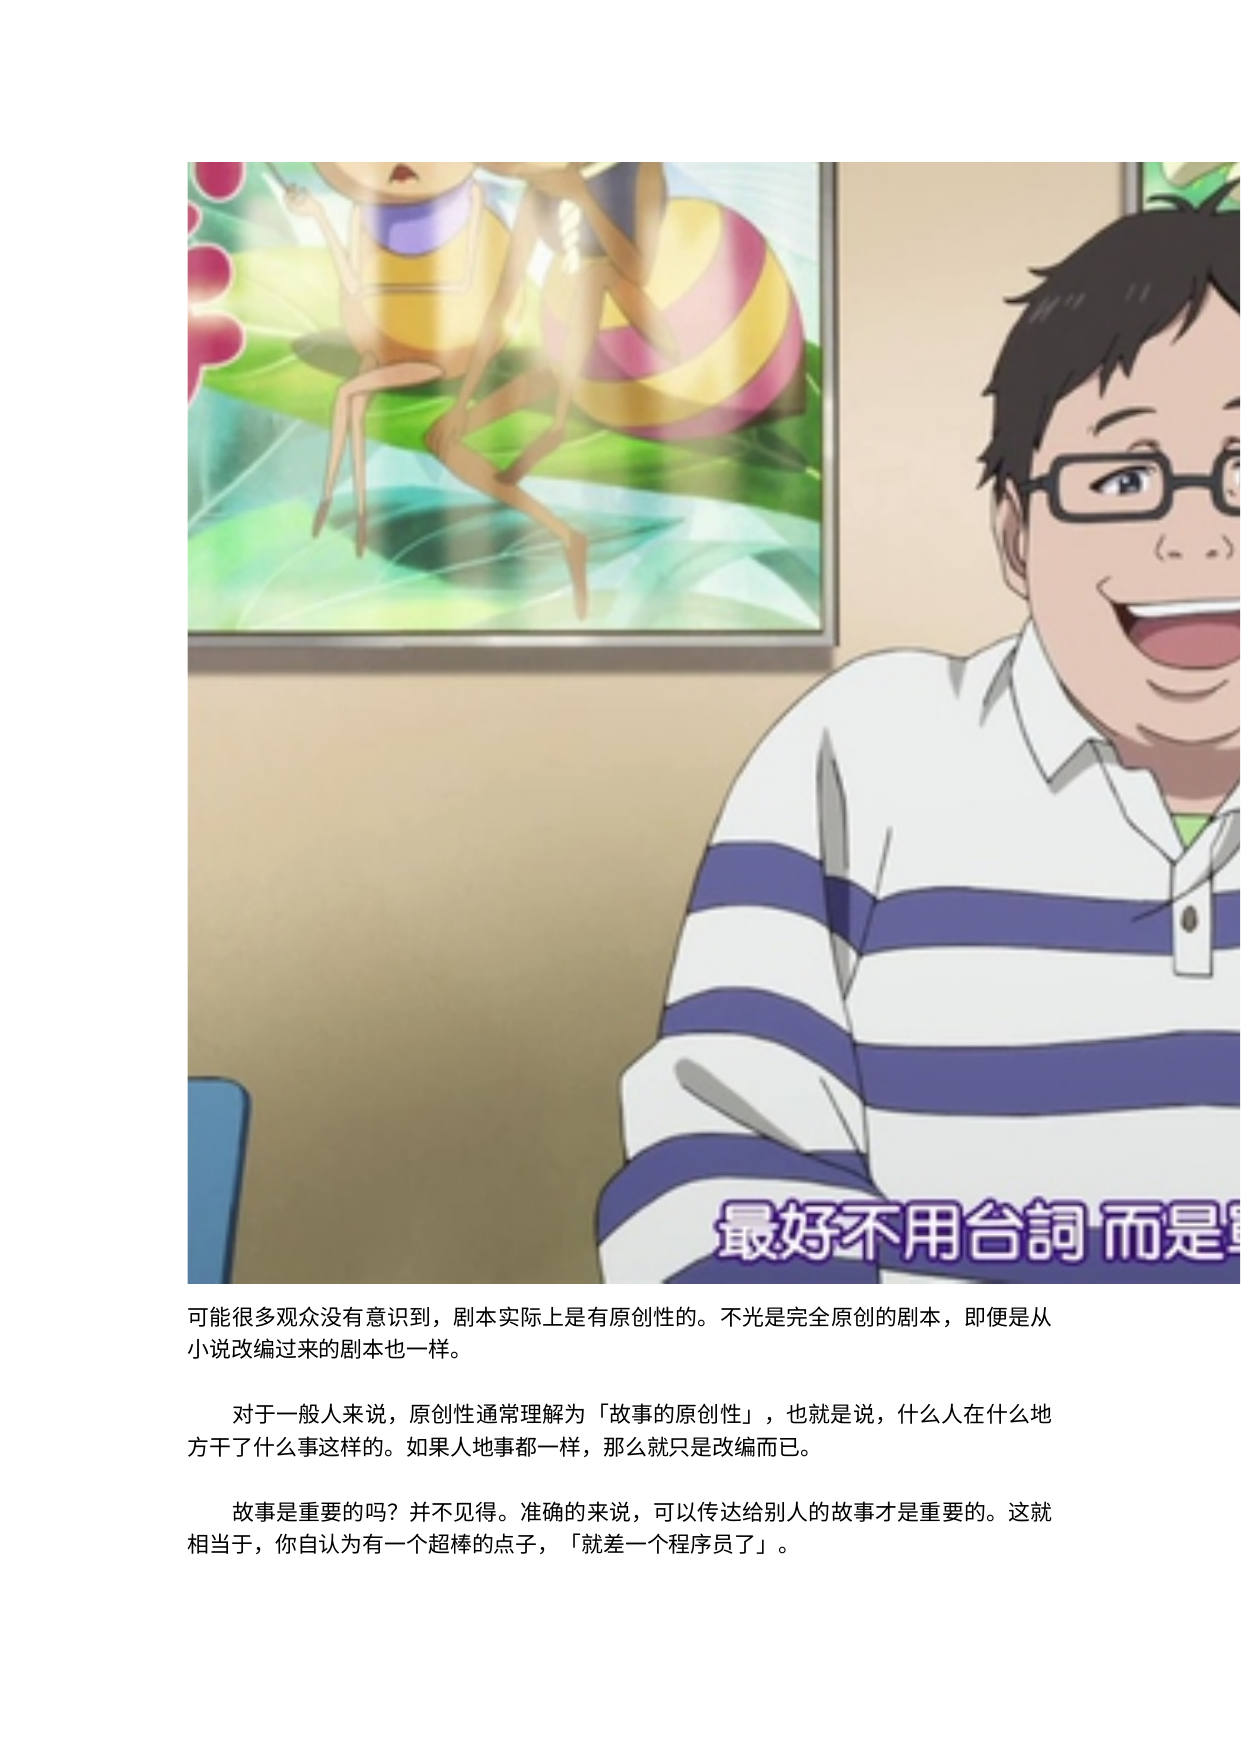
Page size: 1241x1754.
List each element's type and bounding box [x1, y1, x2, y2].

picture [187, 162, 1241, 1284]
text [187, 1284, 1053, 1559]
